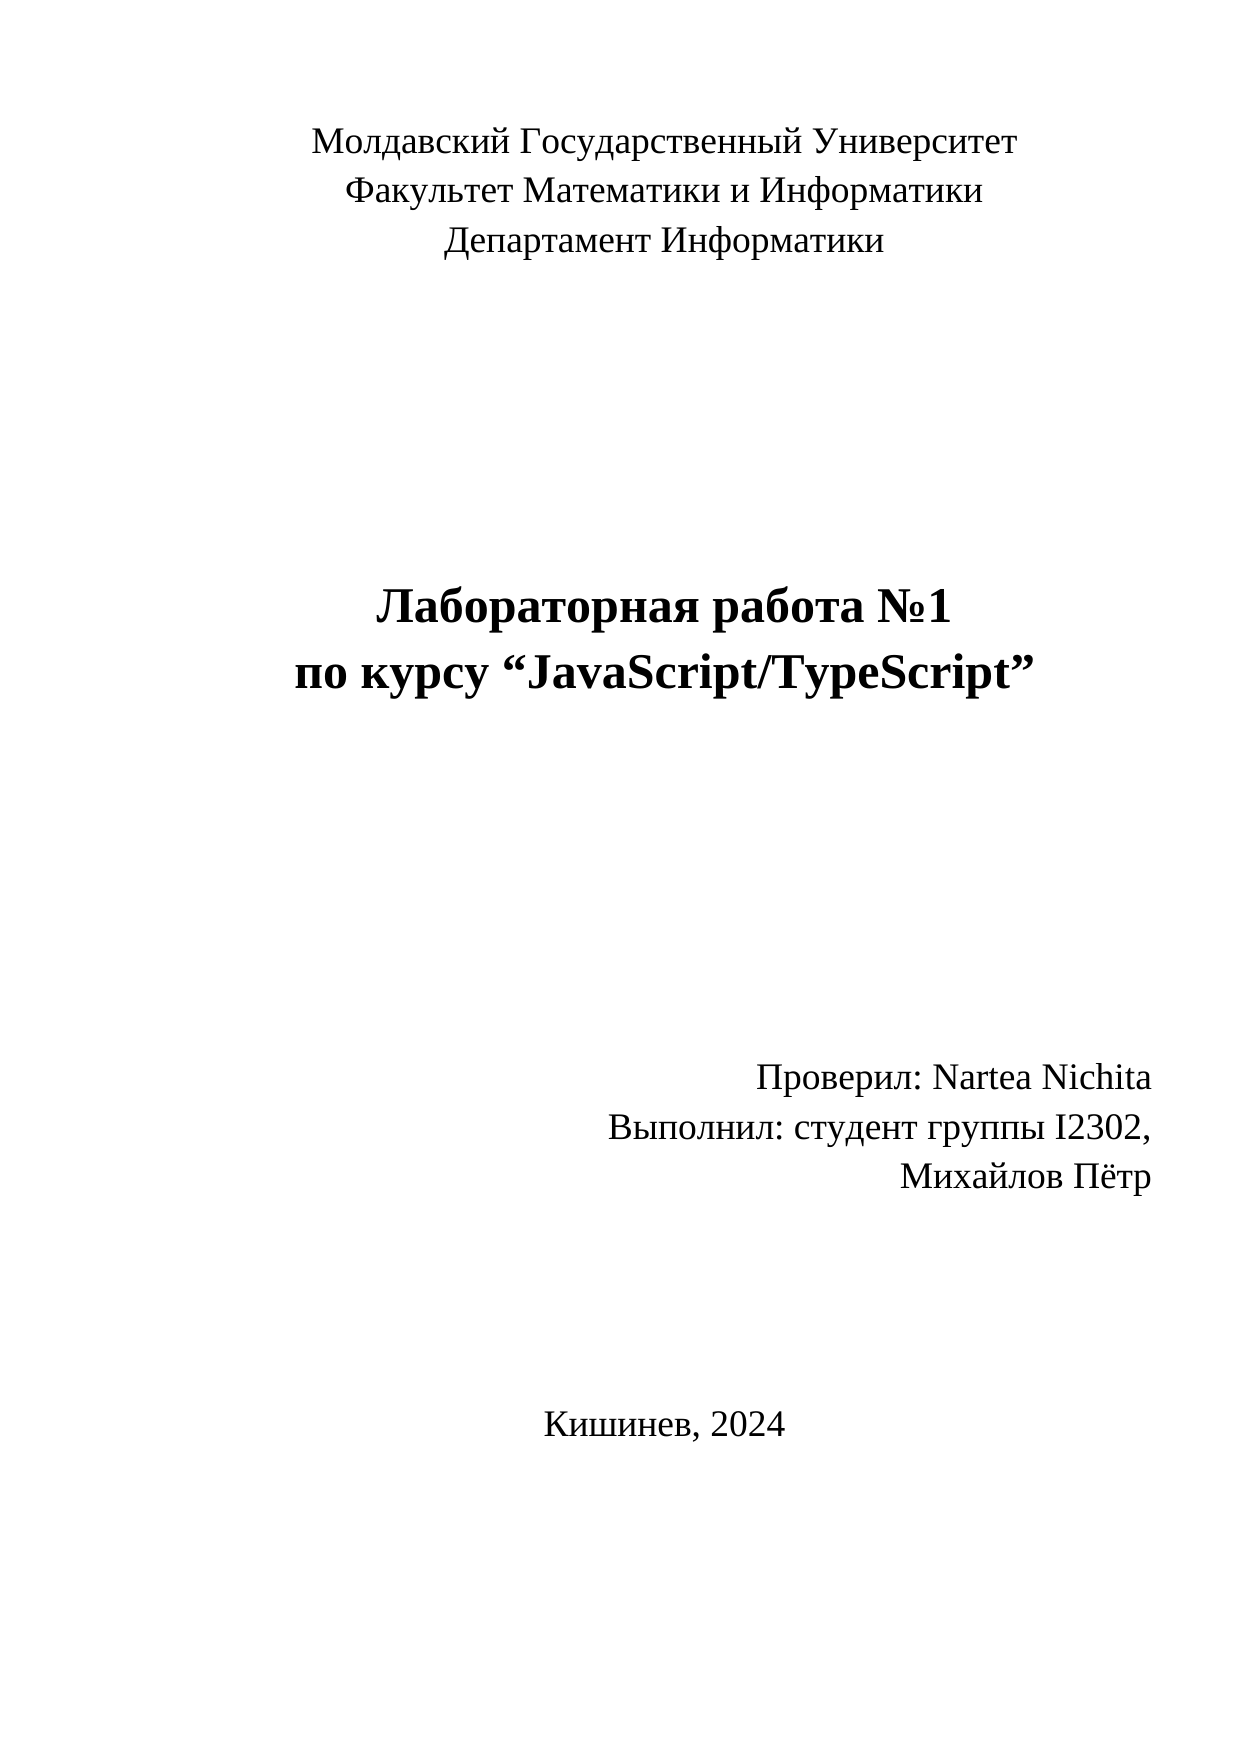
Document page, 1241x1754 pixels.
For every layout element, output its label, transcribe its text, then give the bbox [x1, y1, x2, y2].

text Кишинев, 2024 [177, 1402, 1152, 1445]
text Молдавский Государственный Университет Факультет Математики и Информатики Департамент Информатики [177, 118, 1152, 260]
text Лабораторная работа №1 по курсу “JavaScript/TypeScript” [177, 575, 1152, 699]
text Проверил: Nartea Nichita Выполнил: студент группы I2302, Михайлов Пётр [177, 1005, 1152, 1197]
